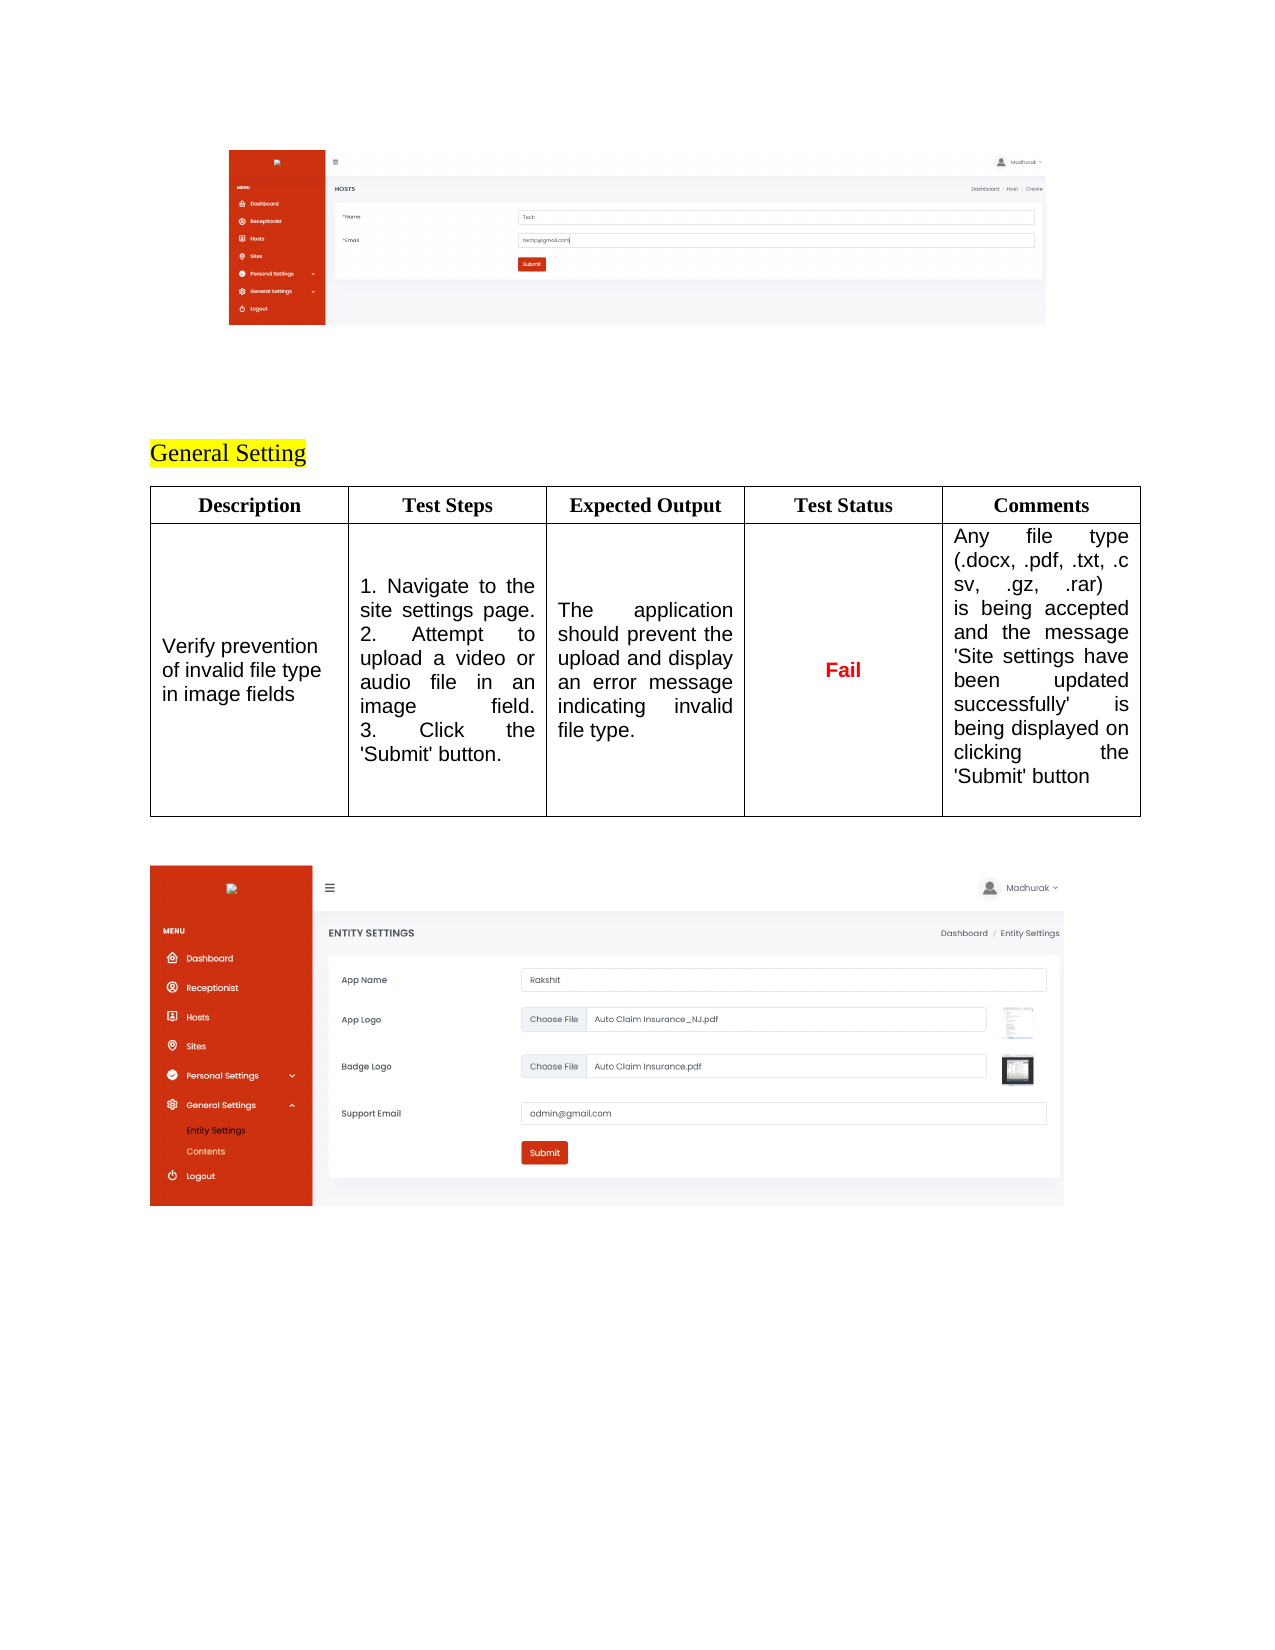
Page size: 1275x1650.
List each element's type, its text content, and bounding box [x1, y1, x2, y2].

picture [150, 865, 1064, 1206]
table_header Description [151, 487, 348, 523]
picture [229, 150, 1047, 325]
table_cell Verify prevention of invalid file type in image fields [151, 524, 348, 816]
table_header Test Steps [349, 487, 546, 523]
table_cell Fail [745, 524, 942, 816]
table_cell Any file type (.docx, .pdf, .txt, .csv, .gz, .rar) is being accepted and the message 'Site settings have been updated successfully' is being displayed on clicking the 'Submit' button [943, 524, 1140, 816]
table_header Comments [943, 487, 1140, 523]
table_header Test Status [745, 487, 942, 523]
text General Setting [150, 438, 1125, 467]
table_cell The application should prevent the upload and display an error message indicating invalid file type. [547, 524, 744, 816]
table_header Expected Output [547, 487, 744, 523]
table_cell 1. Navigate to the site settings page. 2. Attempt to upload a video or audio file in an image field. 3. Click the 'Submit' button. [349, 524, 546, 816]
